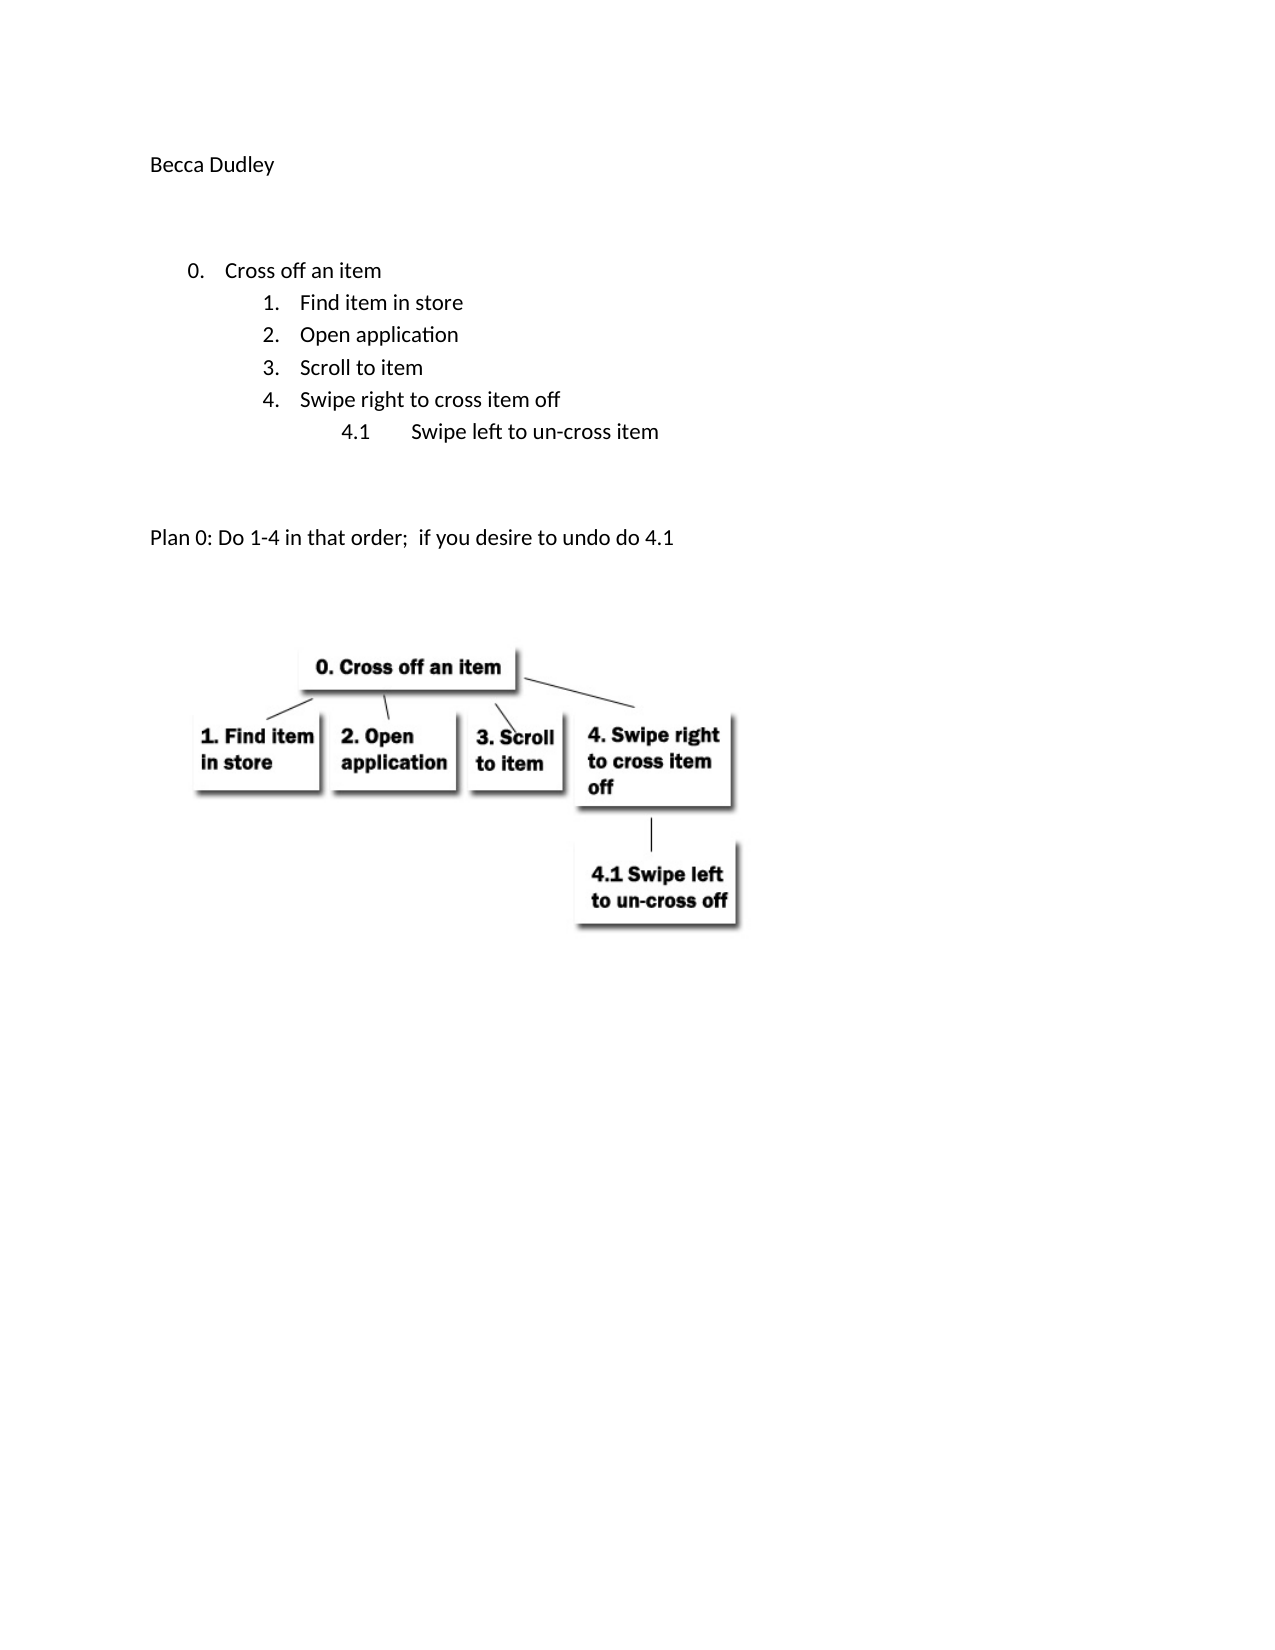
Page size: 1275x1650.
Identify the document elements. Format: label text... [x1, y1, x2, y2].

list Find item in store [262, 288, 1125, 316]
text Plan 0: Do 1-4 in that order; if you desire to undo do 4.1 [150, 523, 1125, 551]
list Swipe right to cross item off [262, 385, 1125, 413]
picture [150, 629, 755, 1234]
list Scroll to item [262, 353, 1125, 381]
text Becca Dudley [150, 150, 1125, 178]
list Cross off an item [187, 256, 1125, 284]
list 4.1 Swipe left to un-cross item [300, 417, 1125, 445]
list Open application [262, 320, 1125, 348]
